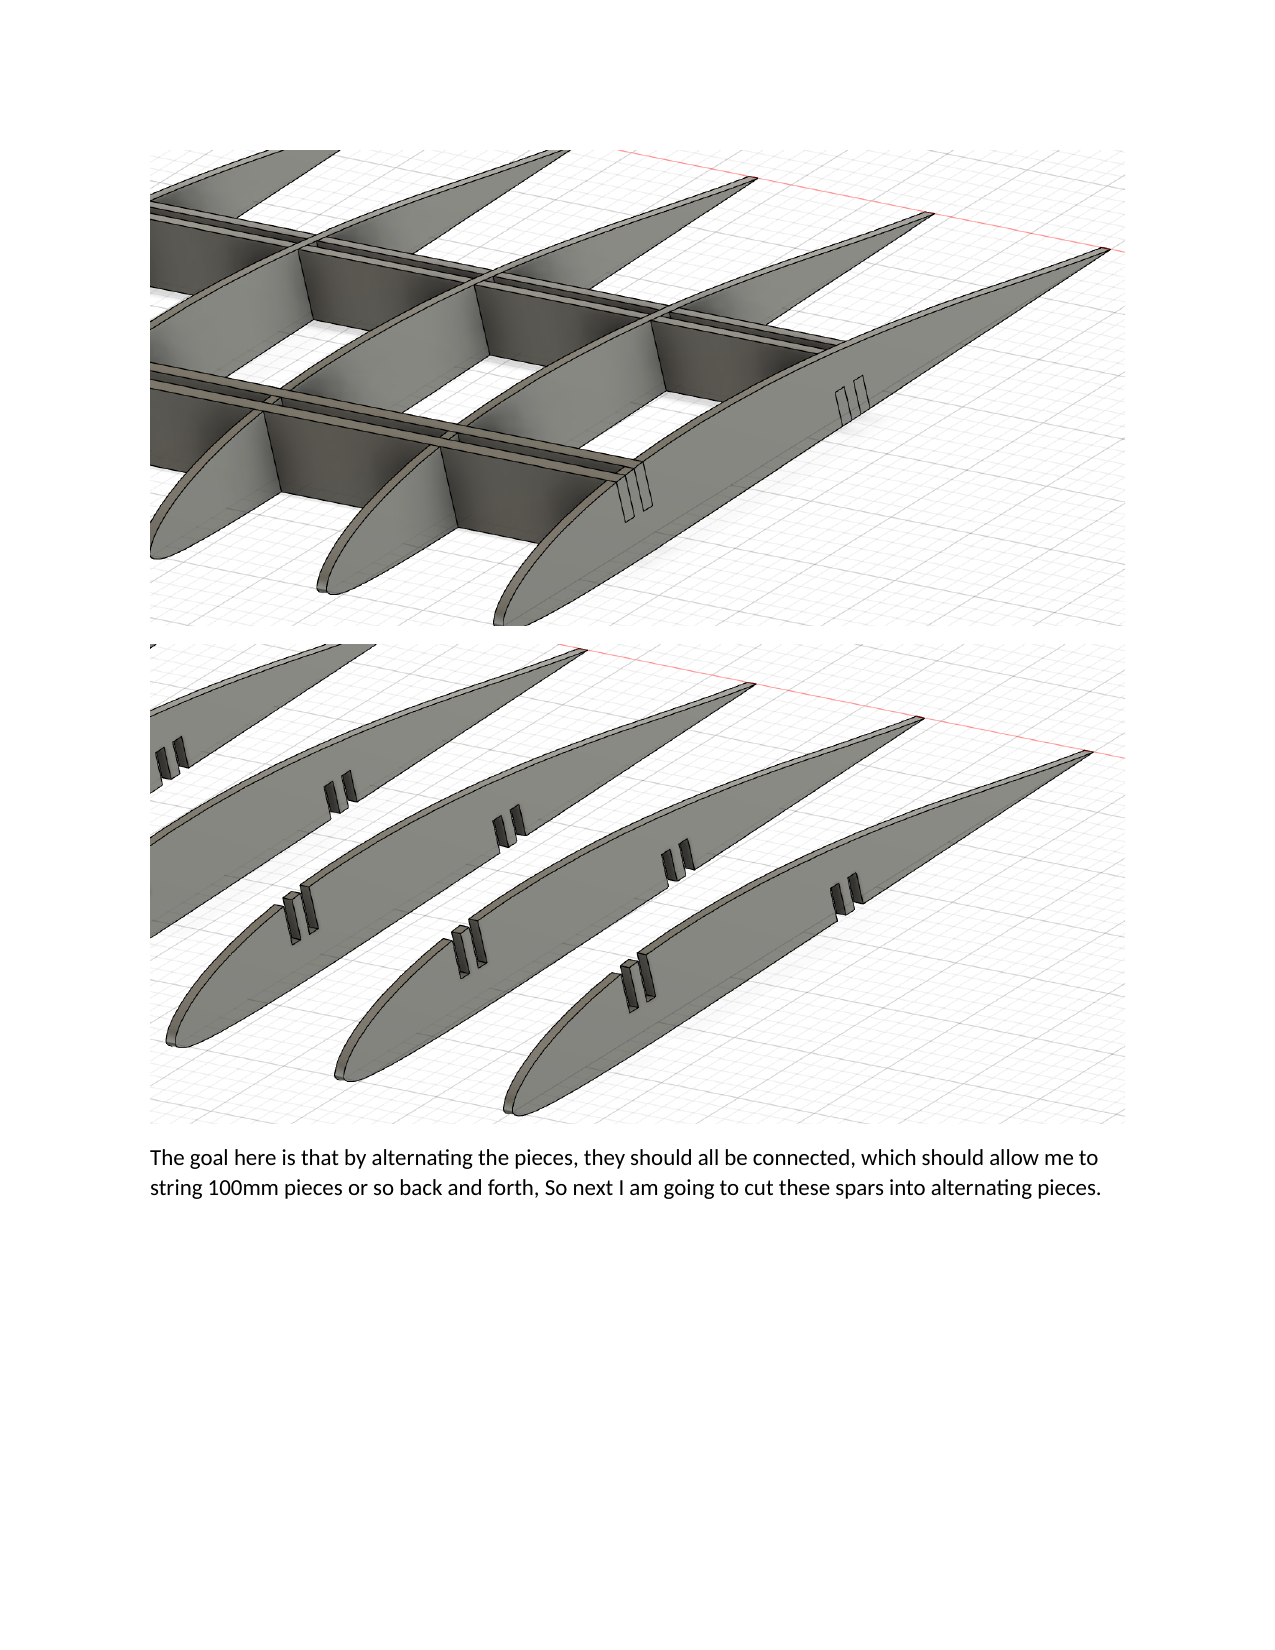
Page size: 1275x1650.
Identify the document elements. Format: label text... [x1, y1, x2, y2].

text The goal here is that by alternating the pieces, they should all be connected, which should allow me to string 100mm pieces or so back and forth, So next I am going to cut these spars into alternating pieces. [150, 1143, 1125, 1201]
picture [150, 150, 1125, 626]
picture [150, 644, 1125, 1124]
